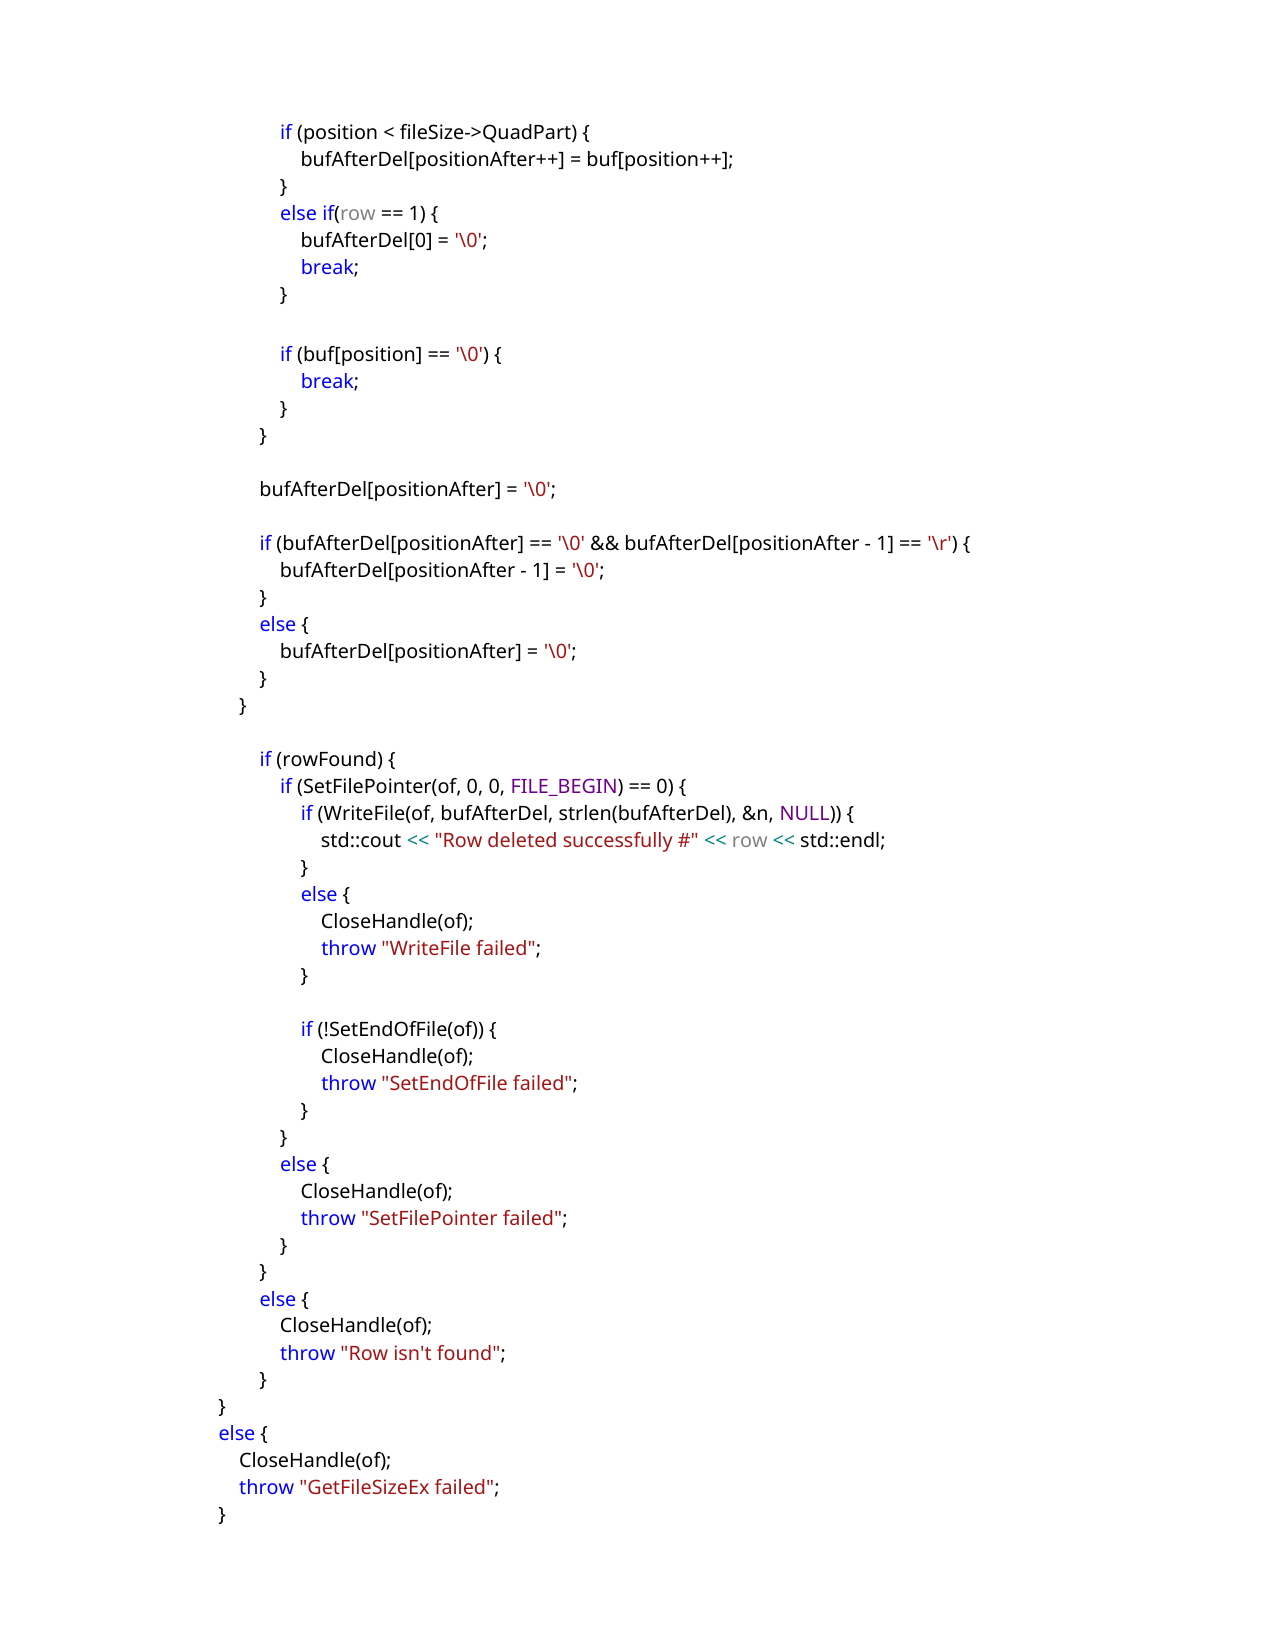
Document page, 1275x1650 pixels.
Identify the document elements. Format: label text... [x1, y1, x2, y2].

text throw "WriteFile failed"; [177, 934, 1186, 961]
text } [177, 853, 1186, 880]
text CloseHandle(of); [177, 1447, 1186, 1474]
text bufAfterDel[positionAfter++] = buf[position++]; [177, 145, 1186, 172]
text break; [177, 367, 1186, 394]
text } [177, 394, 1186, 421]
text CloseHandle(of); [177, 1177, 1186, 1204]
text throw "GetFileSizeEx failed"; [177, 1474, 1186, 1501]
text else if(row == 1) { [177, 199, 1186, 226]
text bufAfterDel[positionAfter] = '\0'; [177, 475, 1186, 502]
text break; [177, 253, 1186, 280]
text } [177, 421, 1186, 448]
text CloseHandle(of); [177, 1312, 1186, 1339]
text } [177, 280, 1186, 307]
text std::cout << "Row deleted successfully #" << row << std::endl; [177, 826, 1186, 853]
text if (rowFound) { [177, 745, 1186, 772]
text bufAfterDel[positionAfter - 1] = '\0'; [177, 556, 1186, 583]
text throw "Row isn't found"; [177, 1339, 1186, 1366]
text } [177, 172, 1186, 199]
text bufAfterDel[0] = '\0'; [177, 226, 1186, 253]
text } [177, 1393, 1186, 1420]
text if (!SetEndOfFile(of)) { [177, 1015, 1186, 1042]
text } [177, 1501, 1186, 1528]
text else { [177, 610, 1186, 637]
text } [177, 961, 1186, 988]
text if (bufAfterDel[positionAfter] == '\0' && bufAfterDel[positionAfter - 1] == '\r') { [177, 529, 1186, 556]
text } [177, 1123, 1186, 1150]
text if (SetFilePointer(of, 0, 0, FILE_BEGIN) == 0) { [177, 772, 1186, 799]
text } [177, 664, 1186, 691]
text if (position < fileSize->QuadPart) { [177, 118, 1186, 145]
text throw "SetFilePointer failed"; [177, 1204, 1186, 1231]
text } [177, 583, 1186, 610]
text } [177, 1258, 1186, 1285]
text if (buf[position] == '\0') { [177, 341, 1186, 367]
text else { [177, 1420, 1186, 1447]
text } [177, 691, 1186, 718]
text } [177, 1096, 1186, 1123]
text else { [177, 1150, 1186, 1177]
text else { [177, 880, 1186, 907]
text CloseHandle(of); [177, 907, 1186, 934]
text } [177, 1366, 1186, 1393]
text CloseHandle(of); [177, 1042, 1186, 1069]
text else { [177, 1285, 1186, 1312]
text bufAfterDel[positionAfter] = '\0'; [177, 637, 1186, 664]
text throw "SetEndOfFile failed"; [177, 1069, 1186, 1096]
text if (WriteFile(of, bufAfterDel, strlen(bufAfterDel), &n, NULL)) { [177, 799, 1186, 826]
text } [177, 1231, 1186, 1258]
